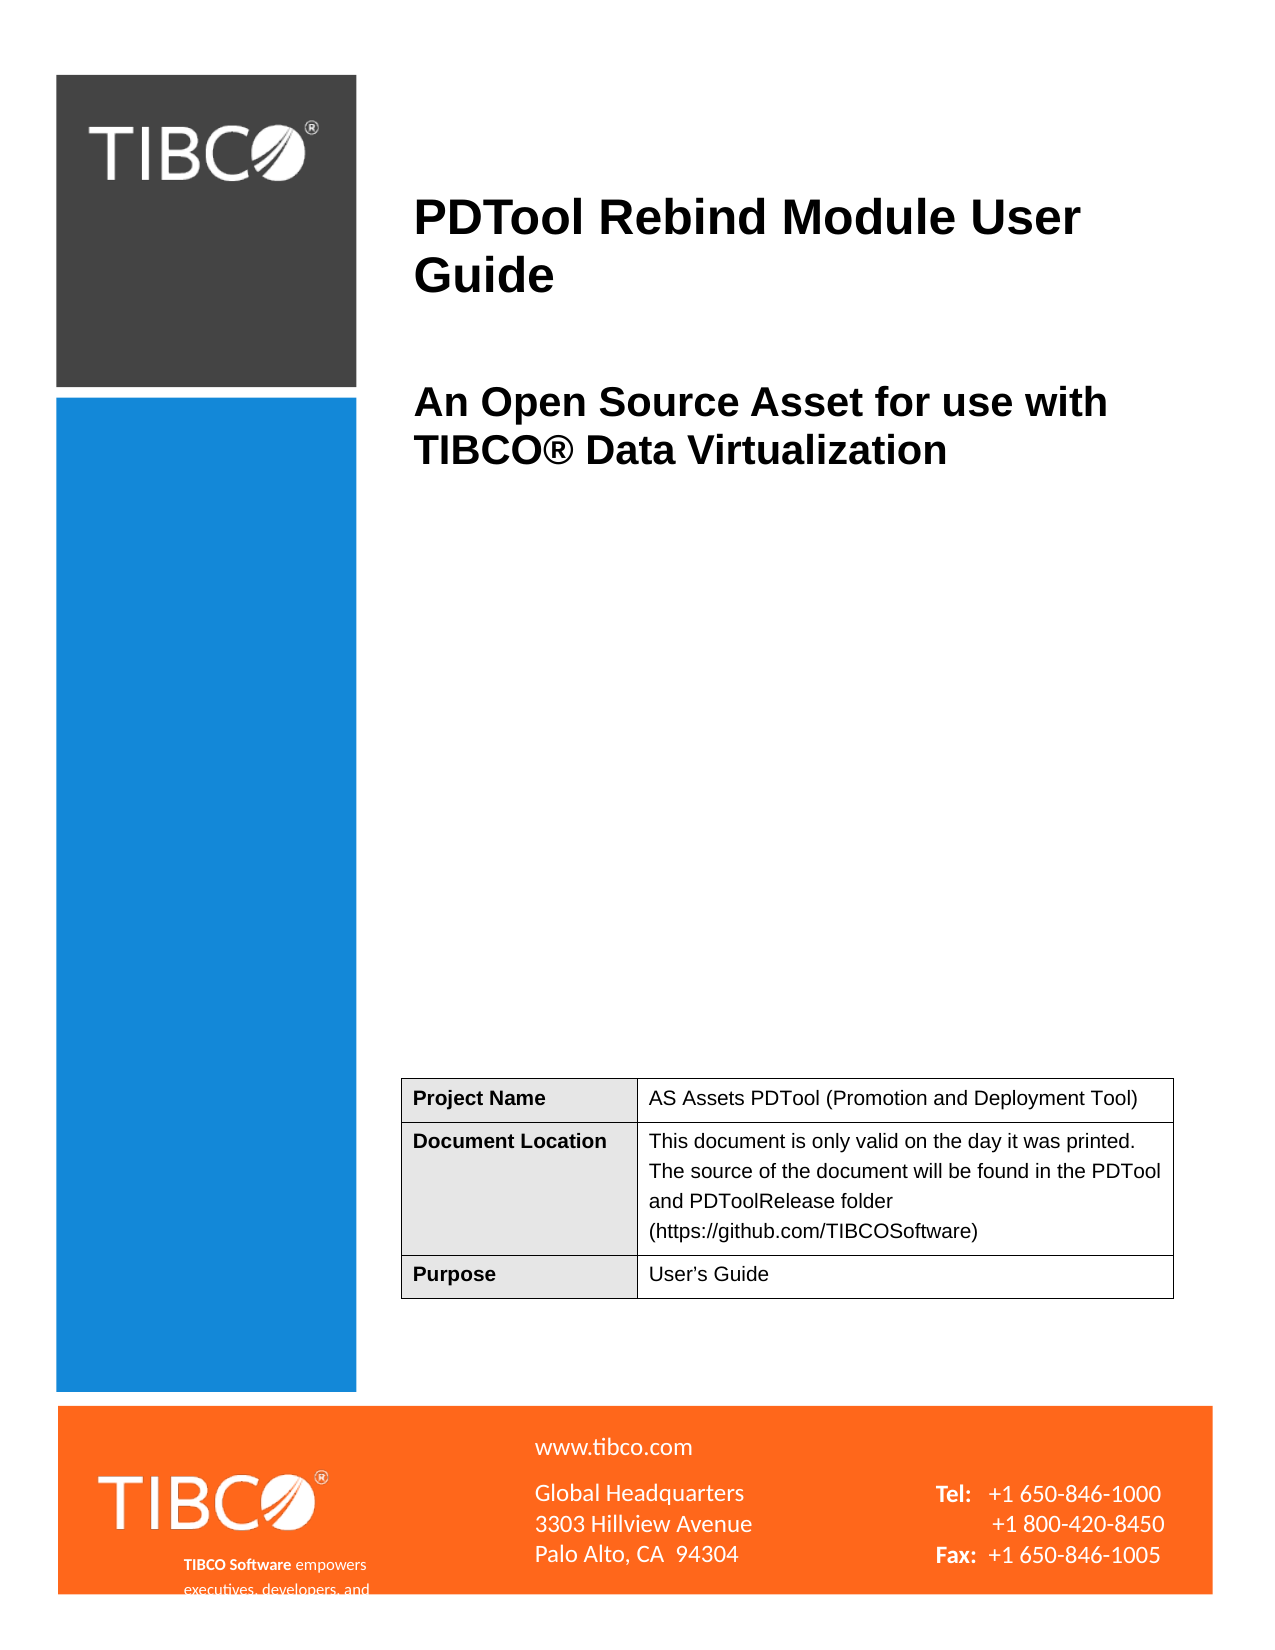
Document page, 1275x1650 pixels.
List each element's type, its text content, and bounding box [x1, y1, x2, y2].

picture [93, 1462, 338, 1537]
title PDTool Rebind Module User Guide [413, 187, 1162, 302]
table_cell User’s Guide [638, 1256, 1173, 1298]
table_cell This document is only valid on the day it was printed. The source of the document will be found in the PDTool and PDToolRelease folder (https://github.com/TIBCOSoftware) [638, 1123, 1173, 1255]
table_header AS Assets PDTool (Promotion and Deployment Tool) [638, 1079, 1173, 1122]
table_cell Purpose [402, 1256, 637, 1298]
picture [84, 113, 329, 188]
table_header Project Name [402, 1079, 637, 1122]
title An Open Source Asset for use with TIBCO® Data Virtualization [413, 377, 1162, 473]
table_cell Document Location [402, 1123, 637, 1255]
